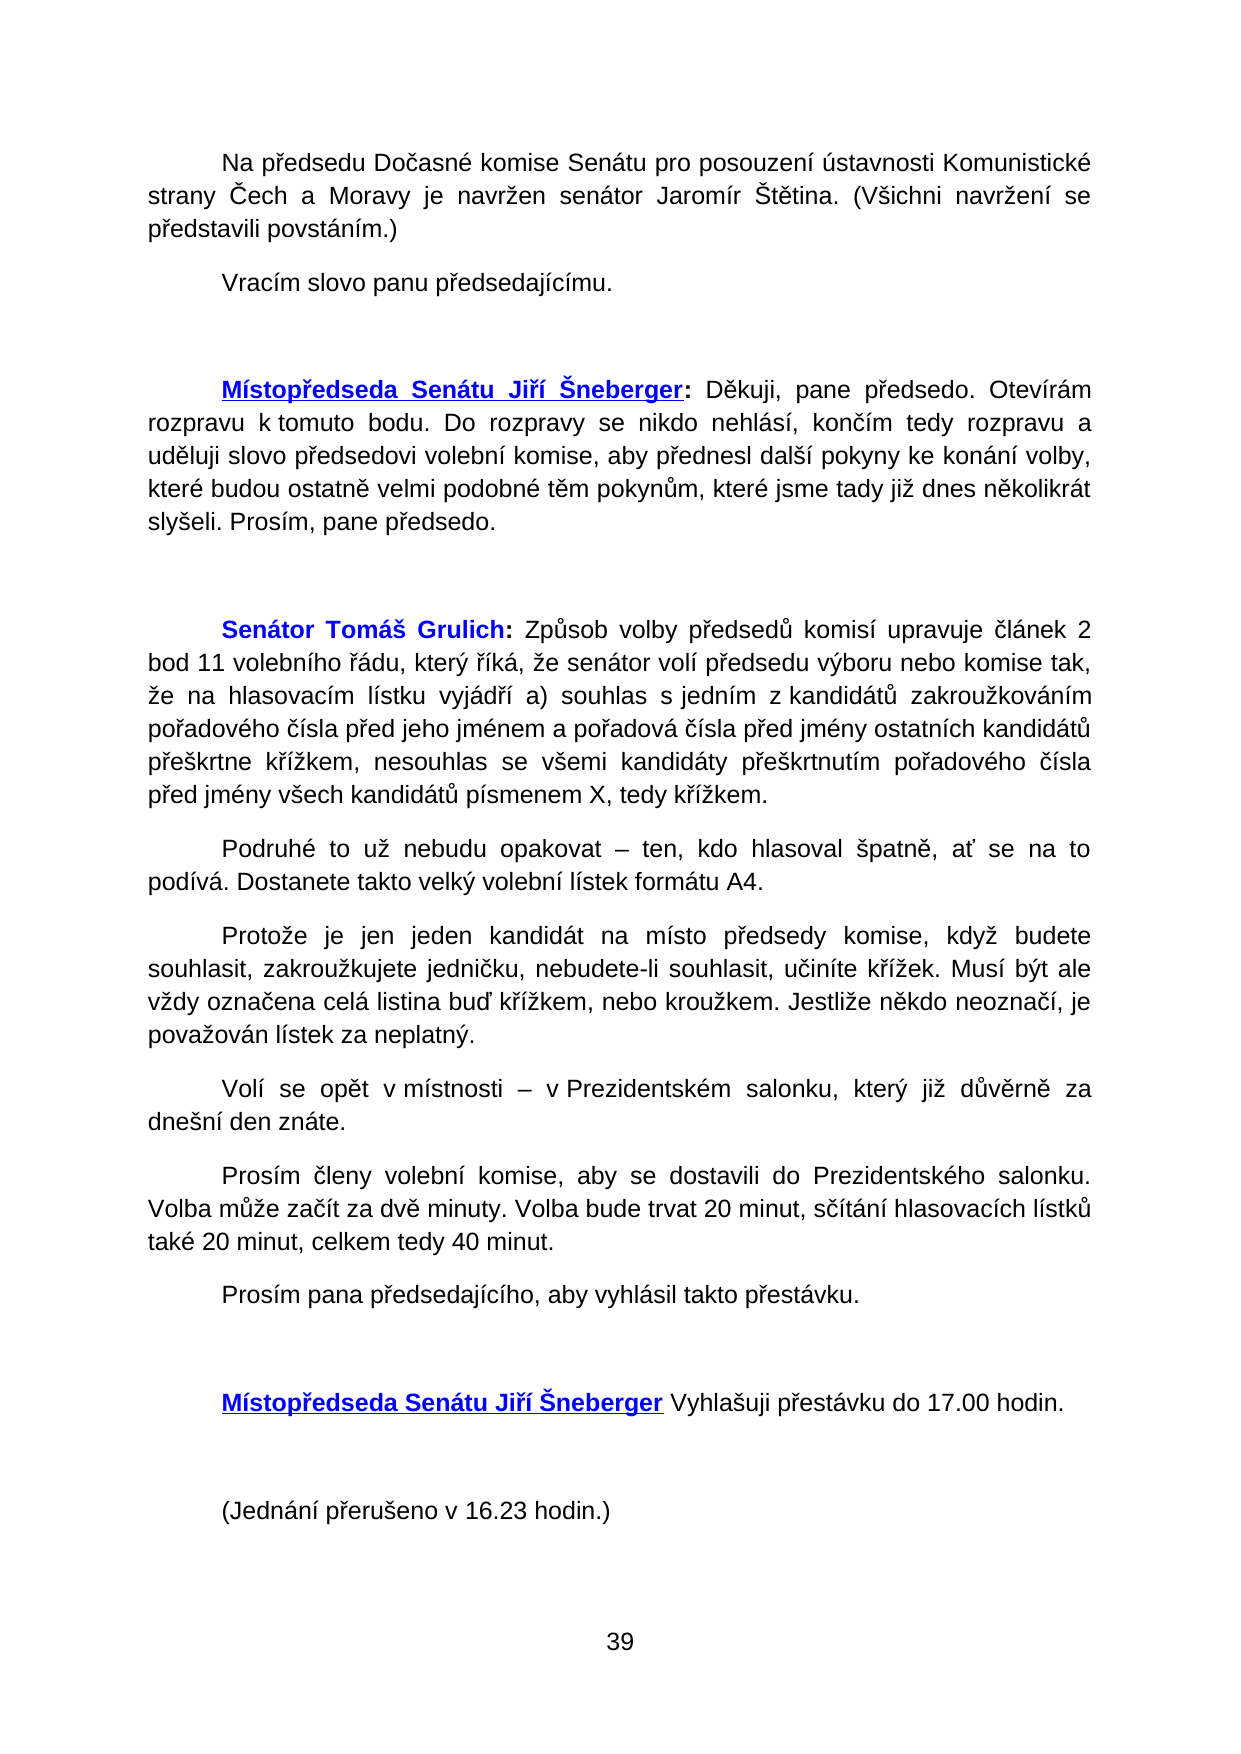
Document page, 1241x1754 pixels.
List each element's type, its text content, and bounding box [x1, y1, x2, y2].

text Vracím slovo panu předsedajícímu. [148, 267, 1093, 296]
text Místopředseda Senátu Jiří Šneberger: Děkuji, pane předsedo. Otevírám rozpravu k tomuto bodu. Do rozpravy se nikdo nehlásí, končím tedy rozpravu a uděluji slovo předsedovi volební komise, aby přednesl další pokyny ke konání volby, které budou ostatně velmi podobné těm pokynům, které jsme tady již dnes několikrát slyšeli. Prosím, pane předsedo. [148, 375, 1093, 536]
text Prosím členy volební komise, aby se dostavili do Prezidentského salonku. Volba může začít za dvě minuty. Volba bude trvat 20 minut, sčítání hlasovacích lístků také 20 minut, celkem tedy 40 minut. [148, 1161, 1093, 1255]
text (Jednání přerušeno v 16.23 hodin.) [148, 1496, 1093, 1525]
text Místopředseda Senátu Jiří Šneberger Vyhlašuji přestávku do 17.00 hodin. [148, 1388, 1093, 1417]
text Na předsedu Dočasné komise Senátu pro posouzení ústavnosti Komunistické strany Čech a Moravy je navržen senátor Jaromír Štětina. (Všichni navržení se představili povstáním.) [148, 148, 1093, 242]
text Protože je jen jeden kandidát na místo předsedy komise, když budete souhlasit, zakroužkujete jedničku, nebudete-li souhlasit, učiníte křížek. Musí být ale vždy označena celá listina buď křížkem, nebo kroužkem. Jestliže někdo neoznačí, je považován lístek za neplatný. [148, 921, 1093, 1049]
text Senátor Tomáš Grulich: Způsob volby předsedů komisí upravuje článek 2 bod 11 volebního řádu, který říká, že senátor volí předsedu výboru nebo komise tak, že na hlasovacím lístku vyjádří a) souhlas s jedním z kandidátů zakroužkováním pořadového čísla před jeho jménem a pořadová čísla před jmény ostatních kandidátů přeškrtne křížkem, nesouhlas se všemi kandidáty přeškrtnutím pořadového čísla před jmény všech kandidátů písmenem X, tedy křížkem. [148, 615, 1093, 809]
text Prosím pana předsedajícího, aby vyhlásil takto přestávku. [148, 1281, 1093, 1309]
text Volí se opět v místnosti – v Prezidentském salonku, který již důvěrně za dnešní den znáte. [148, 1074, 1093, 1136]
text Podruhé to už nebudu opakovat – ten, kdo hlasoval špatně, ať se na to podívá. Dostanete takto velký volební lístek formátu A4. [148, 834, 1093, 896]
